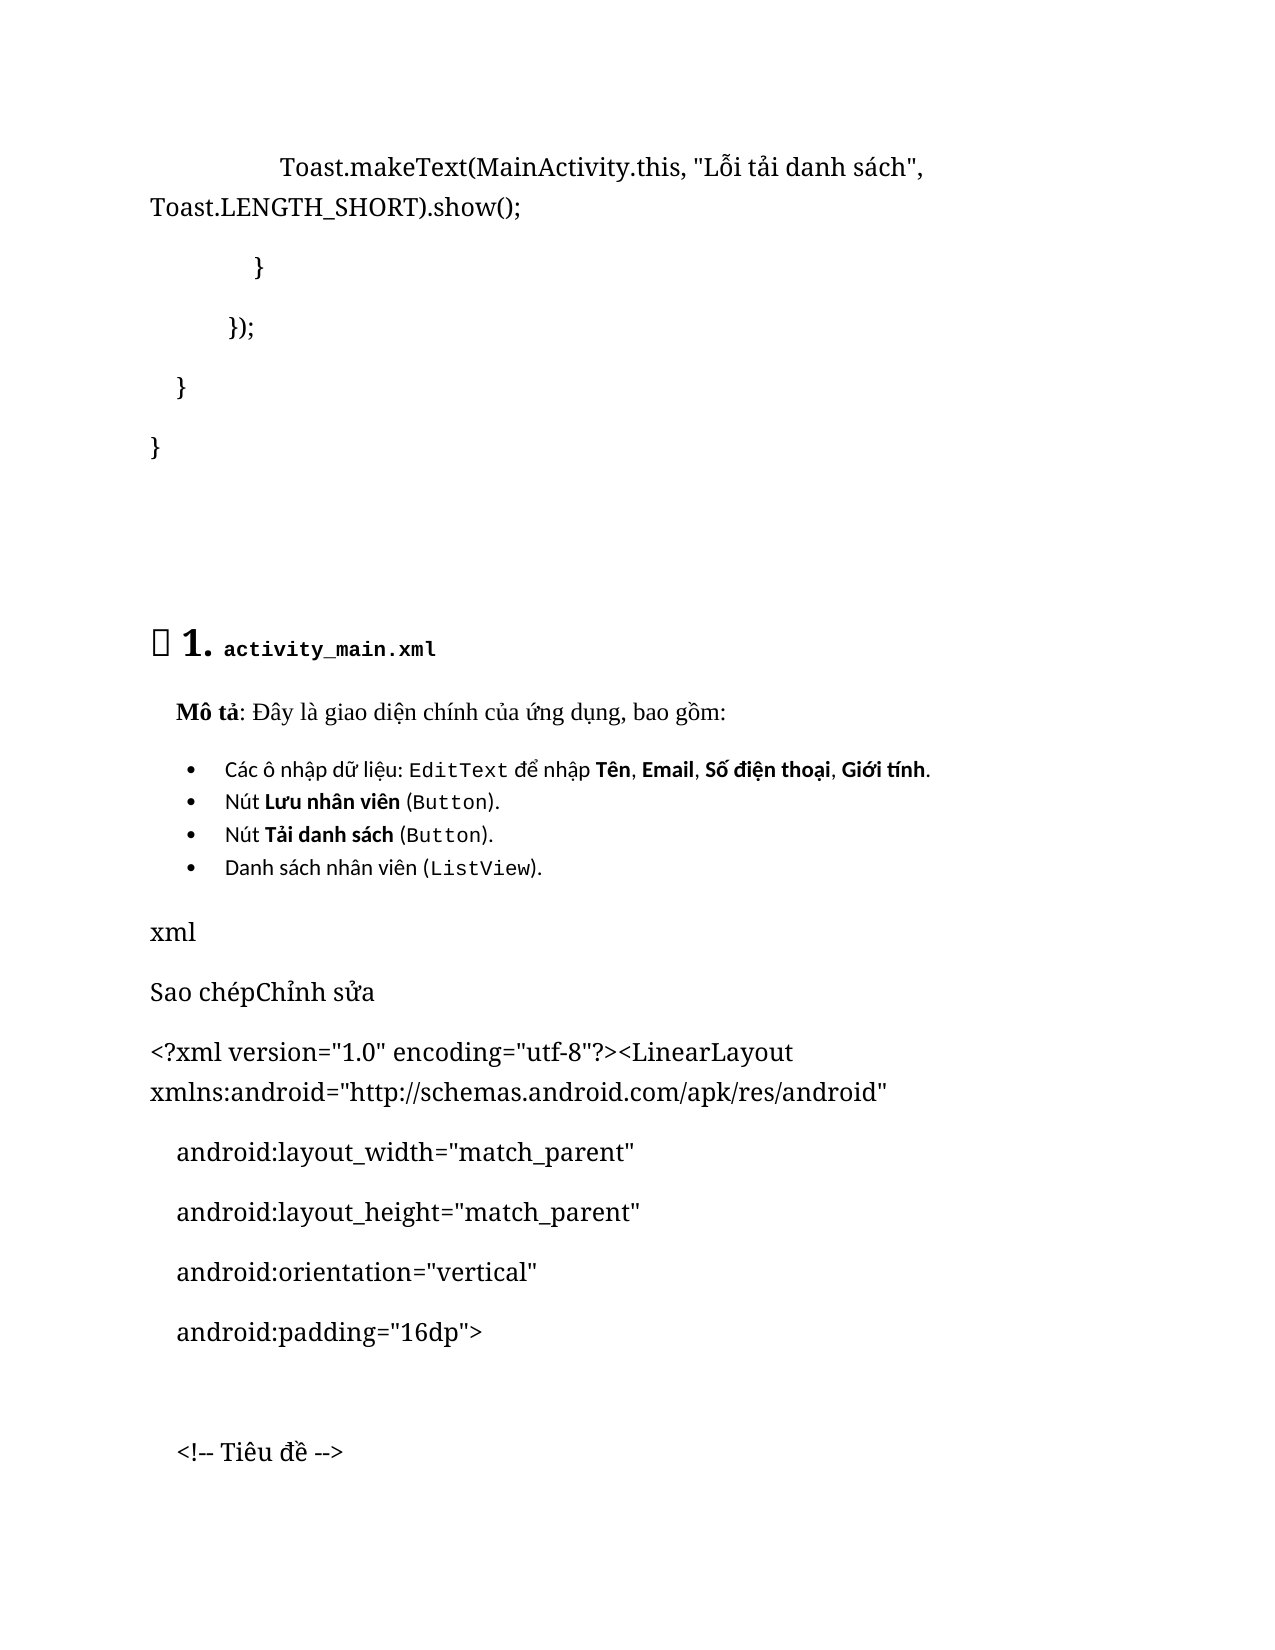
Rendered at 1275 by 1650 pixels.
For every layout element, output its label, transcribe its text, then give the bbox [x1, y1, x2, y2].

list Các ô nhập dữ liệu: EditText để nhập Tên, Email, Số điện thoại, Giới tính. [187, 755, 1125, 783]
text } [150, 249, 1125, 283]
text android:padding="16dp"> [150, 1314, 1125, 1348]
text android:layout_height="match_parent" [150, 1194, 1125, 1228]
list Nút Tải danh sách (Button). [187, 820, 1125, 849]
text <!-- Tiêu đề --> [150, 1434, 1125, 1468]
text } [150, 369, 1125, 403]
list Nút Lưu nhân viên (Button). [187, 787, 1125, 816]
list Danh sách nhân viên (ListView). [187, 853, 1125, 882]
text 💡 Mô tả: Đây là giao diện chính của ứng dụng, bao gồm: [150, 697, 1125, 726]
text Toast.makeText(MainActivity.this, "Lỗi tải danh sách", Toast.LENGTH_SHORT).show(); [150, 150, 1125, 223]
text }); [150, 309, 1125, 343]
text android:orientation="vertical" [150, 1254, 1125, 1288]
text xml [150, 915, 1125, 949]
text Sao chépChỉnh sửa [150, 975, 1125, 1009]
text <?xml version="1.0" encoding="utf-8"?><LinearLayout xmlns:android="http://schemas.android.com/apk/res/android" [150, 1035, 1125, 1108]
text android:layout_width="match_parent" [150, 1134, 1125, 1168]
subtitle 📌 1. activity_main.xml [150, 497, 1125, 668]
text } [150, 429, 1125, 463]
